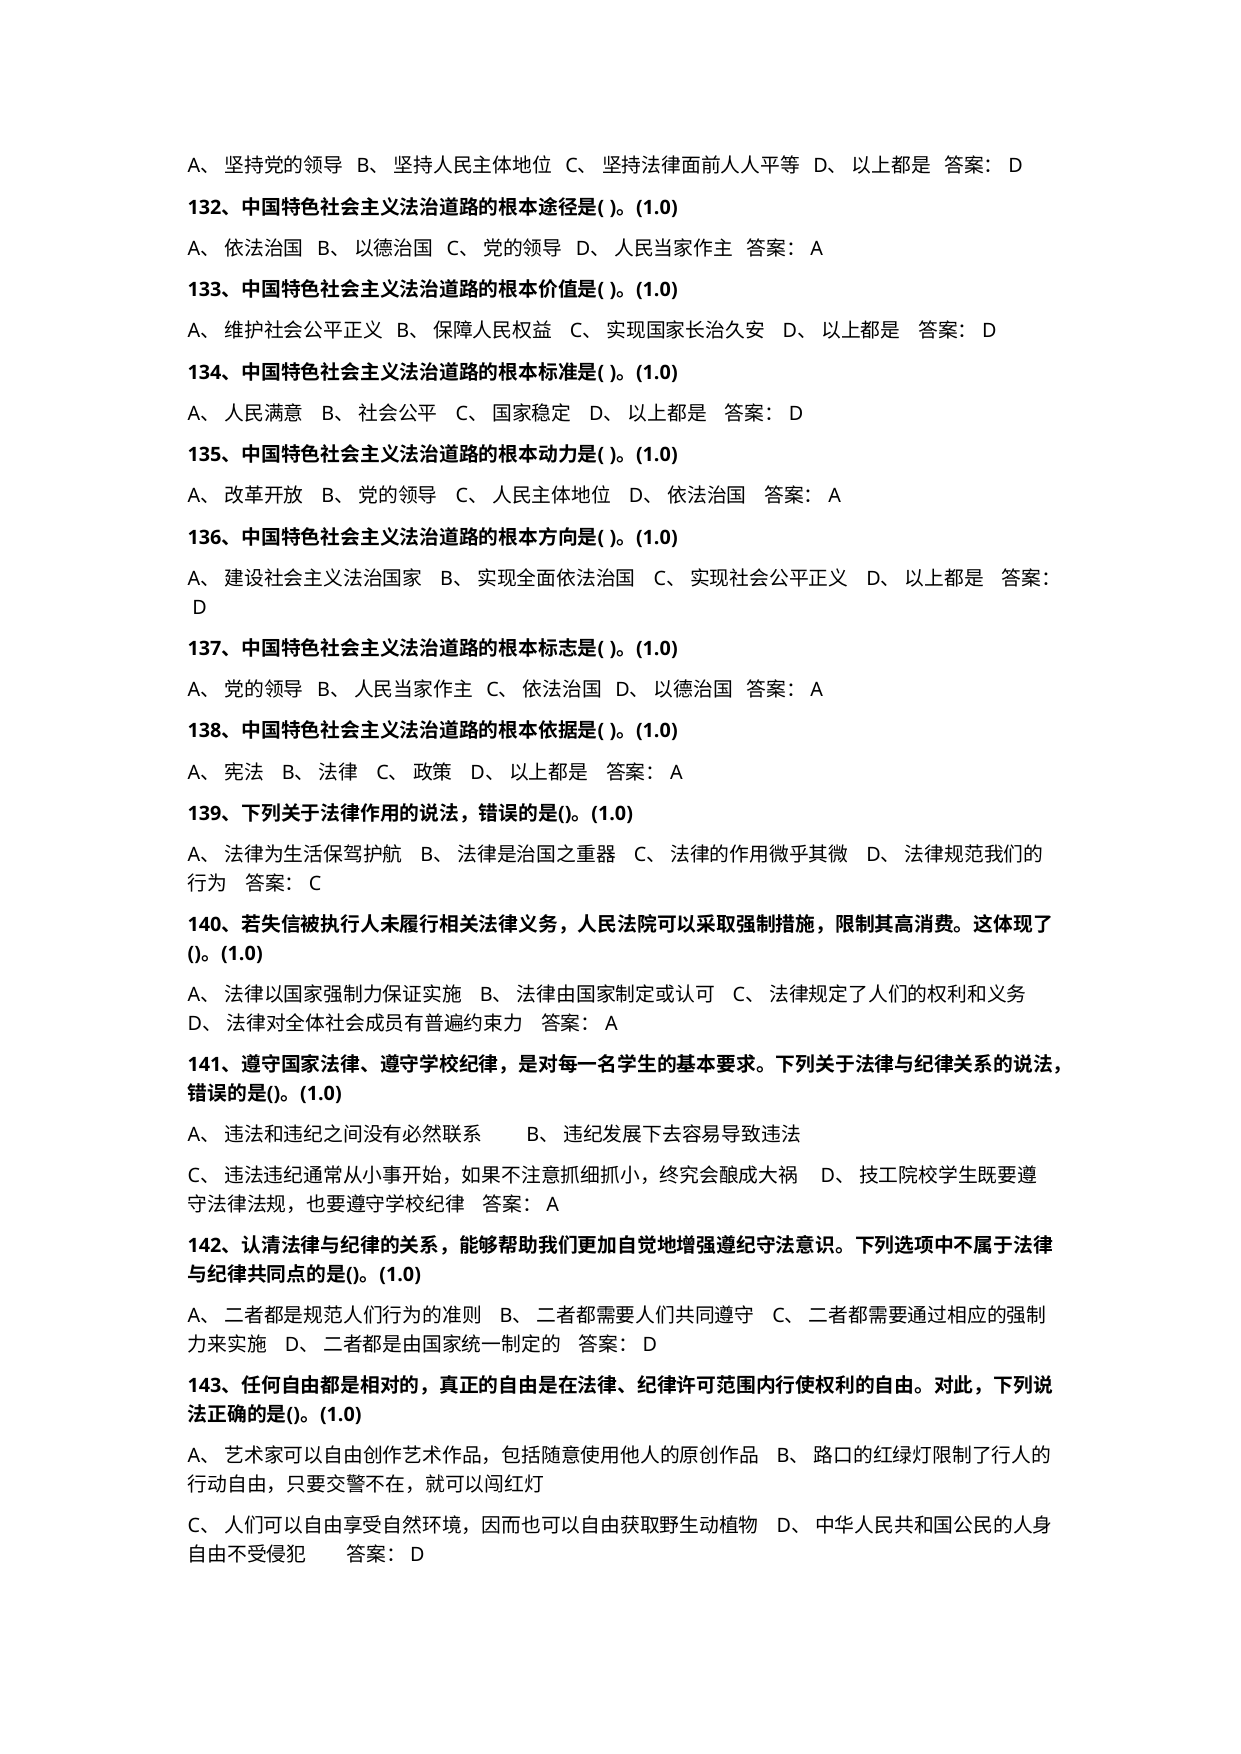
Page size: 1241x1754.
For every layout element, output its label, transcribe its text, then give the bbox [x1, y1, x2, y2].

text 142、认清法律与纪律的关系，能够帮助我们更加自觉地增强遵纪守法意识。下列选项中不属于法律与纪律共同点的是()。(1.0) [187, 1230, 1053, 1287]
text 140、若失信被执行人未履行相关法律义务，人民法院可以采取强制措施，限制其高消费。这体现了()。(1.0) [187, 909, 1053, 966]
text A、 法律以国家强制力保证实施 B、 法律由国家制定或认可 C、 法律规定了人们的权利和义务 D、 法律对全体社会成员有普遍约束力 答案： A [187, 979, 1053, 1036]
text A、 人民满意 B、 社会公平 C、 国家稳定 D、 以上都是 答案： D [187, 397, 1053, 426]
text 143、任何自由都是相对的，真正的自由是在法律、纪律许可范围内行使权利的自由。对此，下列说法正确的是()。(1.0) [187, 1370, 1053, 1427]
text 134、中国特色社会主义法治道路的根本标准是( )。(1.0) [187, 356, 1053, 385]
text A、 法律为生活保驾护航 B、 法律是治国之重器 C、 法律的作用微乎其微 D、 法律规范我们的行为 答案： C [187, 839, 1053, 896]
text 136、中国特色社会主义法治道路的根本方向是( )。(1.0) [187, 521, 1053, 550]
text A、 坚持党的领导 B、 坚持人民主体地位 C、 坚持法律面前人人平等 D、 以上都是 答案： D [187, 150, 1053, 179]
text 133、中国特色社会主义法治道路的根本价值是( )。(1.0) [187, 274, 1053, 302]
text C、 人们可以自由享受自然环境，因而也可以自由获取野生动植物 D、 中华人民共和国公民的人身自由不受侵犯 答案： D [187, 1510, 1053, 1567]
text A、 维护社会公平正义 B、 保障人民权益 C、 实现国家长治久安 D、 以上都是 答案： D [187, 315, 1053, 344]
text A、 改革开放 B、 党的领导 C、 人民主体地位 D、 依法治国 答案： A [187, 480, 1053, 509]
text A、 违法和违纪之间没有必然联系 B、 违纪发展下去容易导致违法 [187, 1119, 1053, 1147]
text A、 二者都是规范人们行为的准则 B、 二者都需要人们共同遵守 C、 二者都需要通过相应的强制力来实施 D、 二者都是由国家统一制定的 答案： D [187, 1300, 1053, 1357]
text 135、中国特色社会主义法治道路的根本动力是( )。(1.0) [187, 439, 1053, 467]
text 141、遵守国家法律、遵守学校纪律，是对每一名学生的基本要求。下列关于法律与纪律关系的说法，错误的是()。(1.0) [187, 1049, 1053, 1106]
text 139、下列关于法律作用的说法，错误的是()。(1.0) [187, 797, 1053, 826]
text A、 艺术家可以自由创作艺术作品，包括随意使用他人的原创作品 B、 路口的红绿灯限制了行人的行动自由，只要交警不在，就可以闯红灯 [187, 1440, 1053, 1497]
text A、 党的领导 B、 人民当家作主 C、 依法治国 D、 以德治国 答案： A [187, 674, 1053, 702]
text 138、中国特色社会主义法治道路的根本依据是( )。(1.0) [187, 715, 1053, 744]
text A、 依法治国 B、 以德治国 C、 党的领导 D、 人民当家作主 答案： A [187, 232, 1053, 261]
text 137、中国特色社会主义法治道路的根本标志是( )。(1.0) [187, 632, 1053, 661]
text 132、中国特色社会主义法治道路的根本途径是( )。(1.0) [187, 191, 1053, 220]
text A、 建设社会主义法治国家 B、 实现全面依法治国 C、 实现社会公平正义 D、 以上都是 答案： D [187, 562, 1053, 620]
text A、 宪法 B、 法律 C、 政策 D、 以上都是 答案： A [187, 756, 1053, 785]
text C、 违法违纪通常从小事开始，如果不注意抓细抓小，终究会酿成大祸 D、 技工院校学生既要遵守法律法规，也要遵守学校纪律 答案： A [187, 1160, 1053, 1217]
